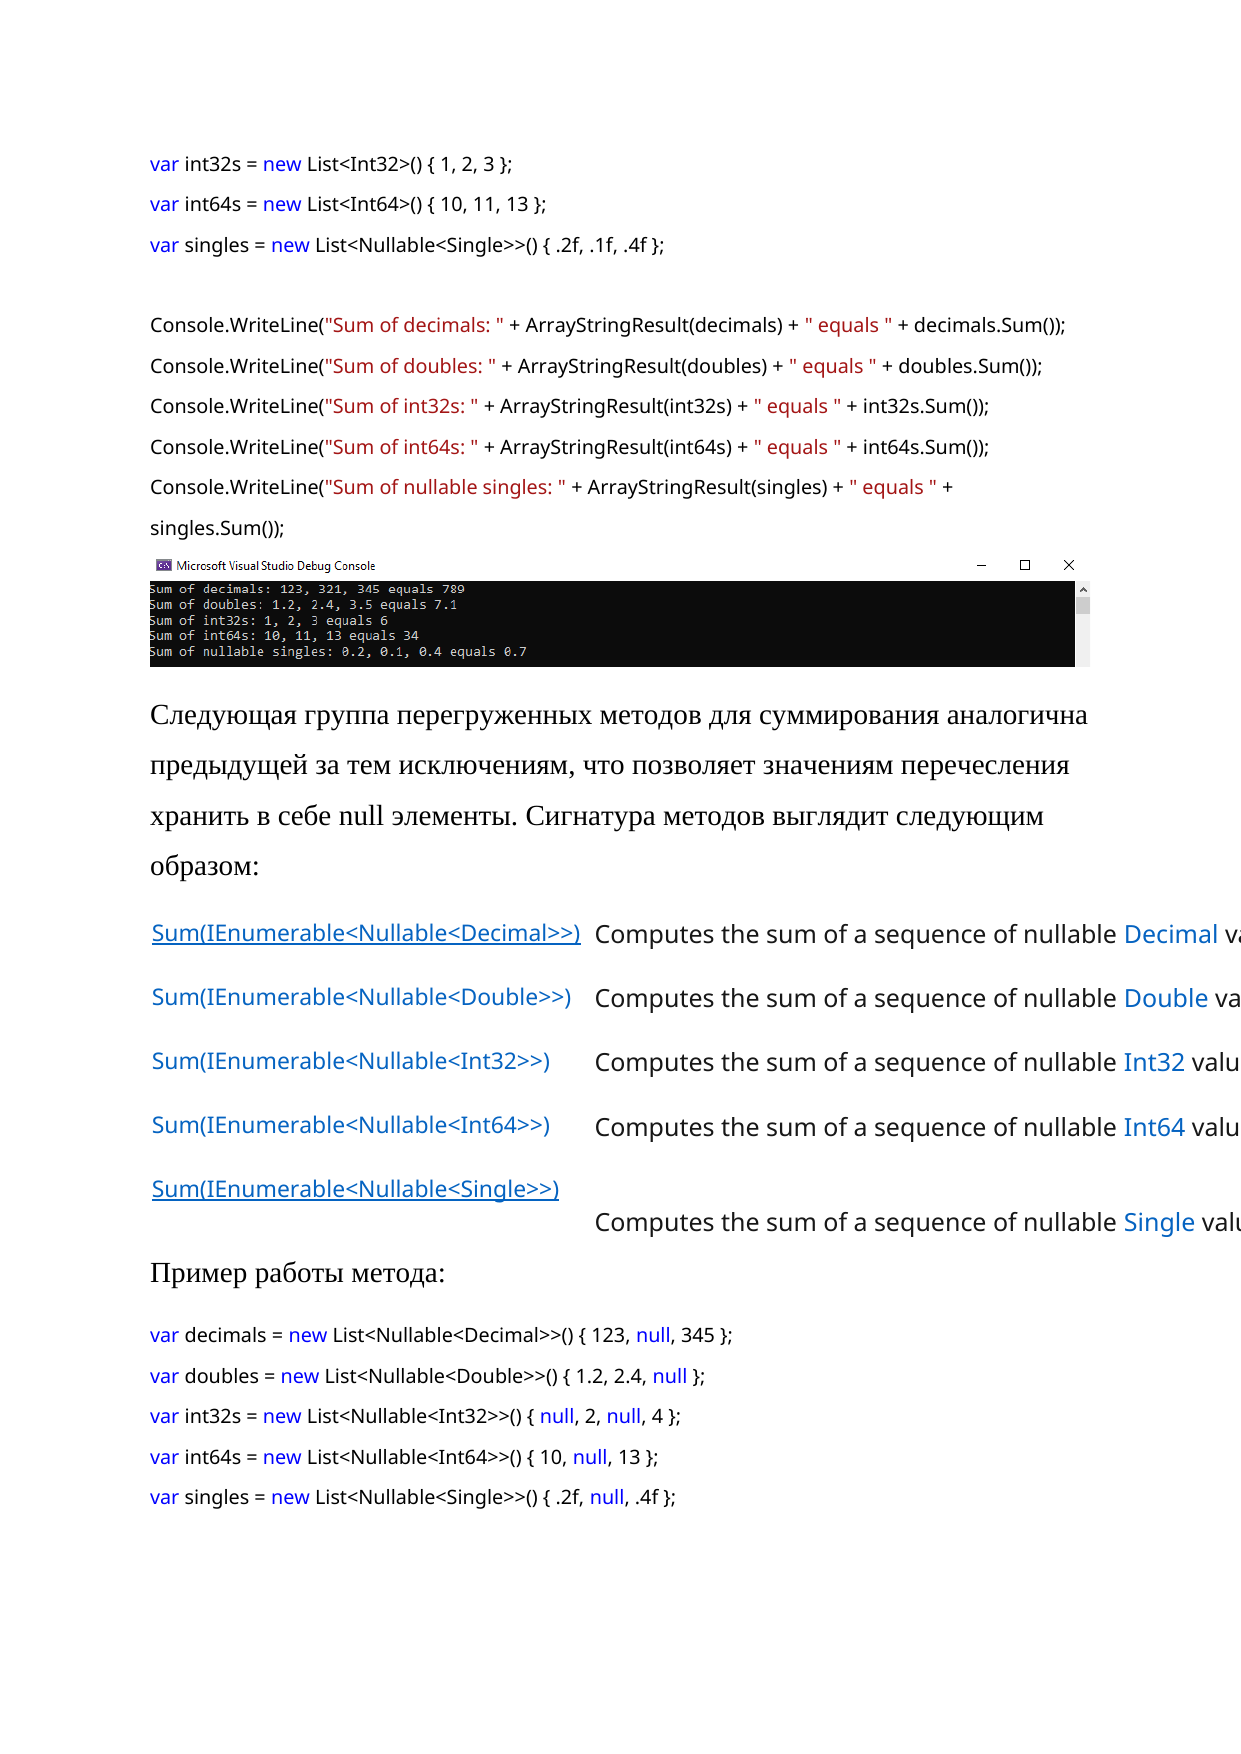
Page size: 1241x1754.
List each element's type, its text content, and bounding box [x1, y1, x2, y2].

text var int32s = new List<Int32>() { 1, 2, 3 }; [150, 150, 1090, 177]
text var singles = new List<Nullable<Single>>() { .2f, null, .4f }; [150, 1483, 1090, 1510]
text Console.WriteLine("Sum of nullable singles: " + ArrayStringResult(singles) + " equals " + singles.Sum()); [150, 473, 1090, 554]
text var singles = new List<Nullable<Single>>() { .2f, .1f, .4f }; [150, 231, 1090, 258]
table_cell Computes the sum of a sequence of nullable Int64 values. Computes the sum of a sequence of nullable Single values. [593, 1108, 1240, 1255]
table_cell Sum(IEnumerable<Nullable<Double>>) [150, 979, 593, 1043]
text Console.WriteLine("Sum of int32s: " + ArrayStringResult(int32s) + " equals " + int32s.Sum()); [150, 392, 1090, 419]
table_cell Sum(IEnumerable<Nullable<Int64>>) Sum(IEnumerable<Nullable<Single>>) [150, 1108, 593, 1255]
table_header Computes the sum of a sequence of nullable Decimal values. [593, 915, 1240, 979]
text Console.WriteLine("Sum of decimals: " + ArrayStringResult(decimals) + " equals " + decimals.Sum()); [150, 312, 1090, 339]
text var int32s = new List<Nullable<Int32>>() { null, 2, null, 4 }; [150, 1403, 1090, 1429]
picture [150, 554, 1091, 667]
text var decimals = new List<Nullable<Decimal>>() { 123, null, 345 }; [150, 1322, 1090, 1349]
text var int64s = new List<Int64>() { 10, 11, 13 }; [150, 190, 1090, 217]
text var int64s = new List<Nullable<Int64>>() { 10, null, 13 }; [150, 1443, 1090, 1470]
table_cell Sum(IEnumerable<Nullable<Int32>>) [150, 1044, 593, 1108]
text Console.WriteLine("Sum of int64s: " + ArrayStringResult(int64s) + " equals " + int64s.Sum()); [150, 433, 1090, 460]
text var doubles = new List<Nullable<Double>>() { 1.2, 2.4, null }; [150, 1362, 1090, 1389]
text Пример работы метода: [150, 1255, 1090, 1288]
text Следующая группа перегруженных методов для суммирования аналогична предыдущей за тем исключениям, что позволяет значениям перечесления хранить в себе null элементы. Сигнатура методов выглядит следующим образом: [150, 697, 1090, 882]
text Console.WriteLine("Sum of doubles: " + ArrayStringResult(doubles) + " equals " + doubles.Sum()); [150, 352, 1090, 379]
table_header Sum(IEnumerable<Nullable<Decimal>>) [150, 915, 593, 979]
table_cell Computes the sum of a sequence of nullable Int32 values. [593, 1044, 1240, 1108]
table_cell Computes the sum of a sequence of nullable Double values. [593, 979, 1240, 1043]
